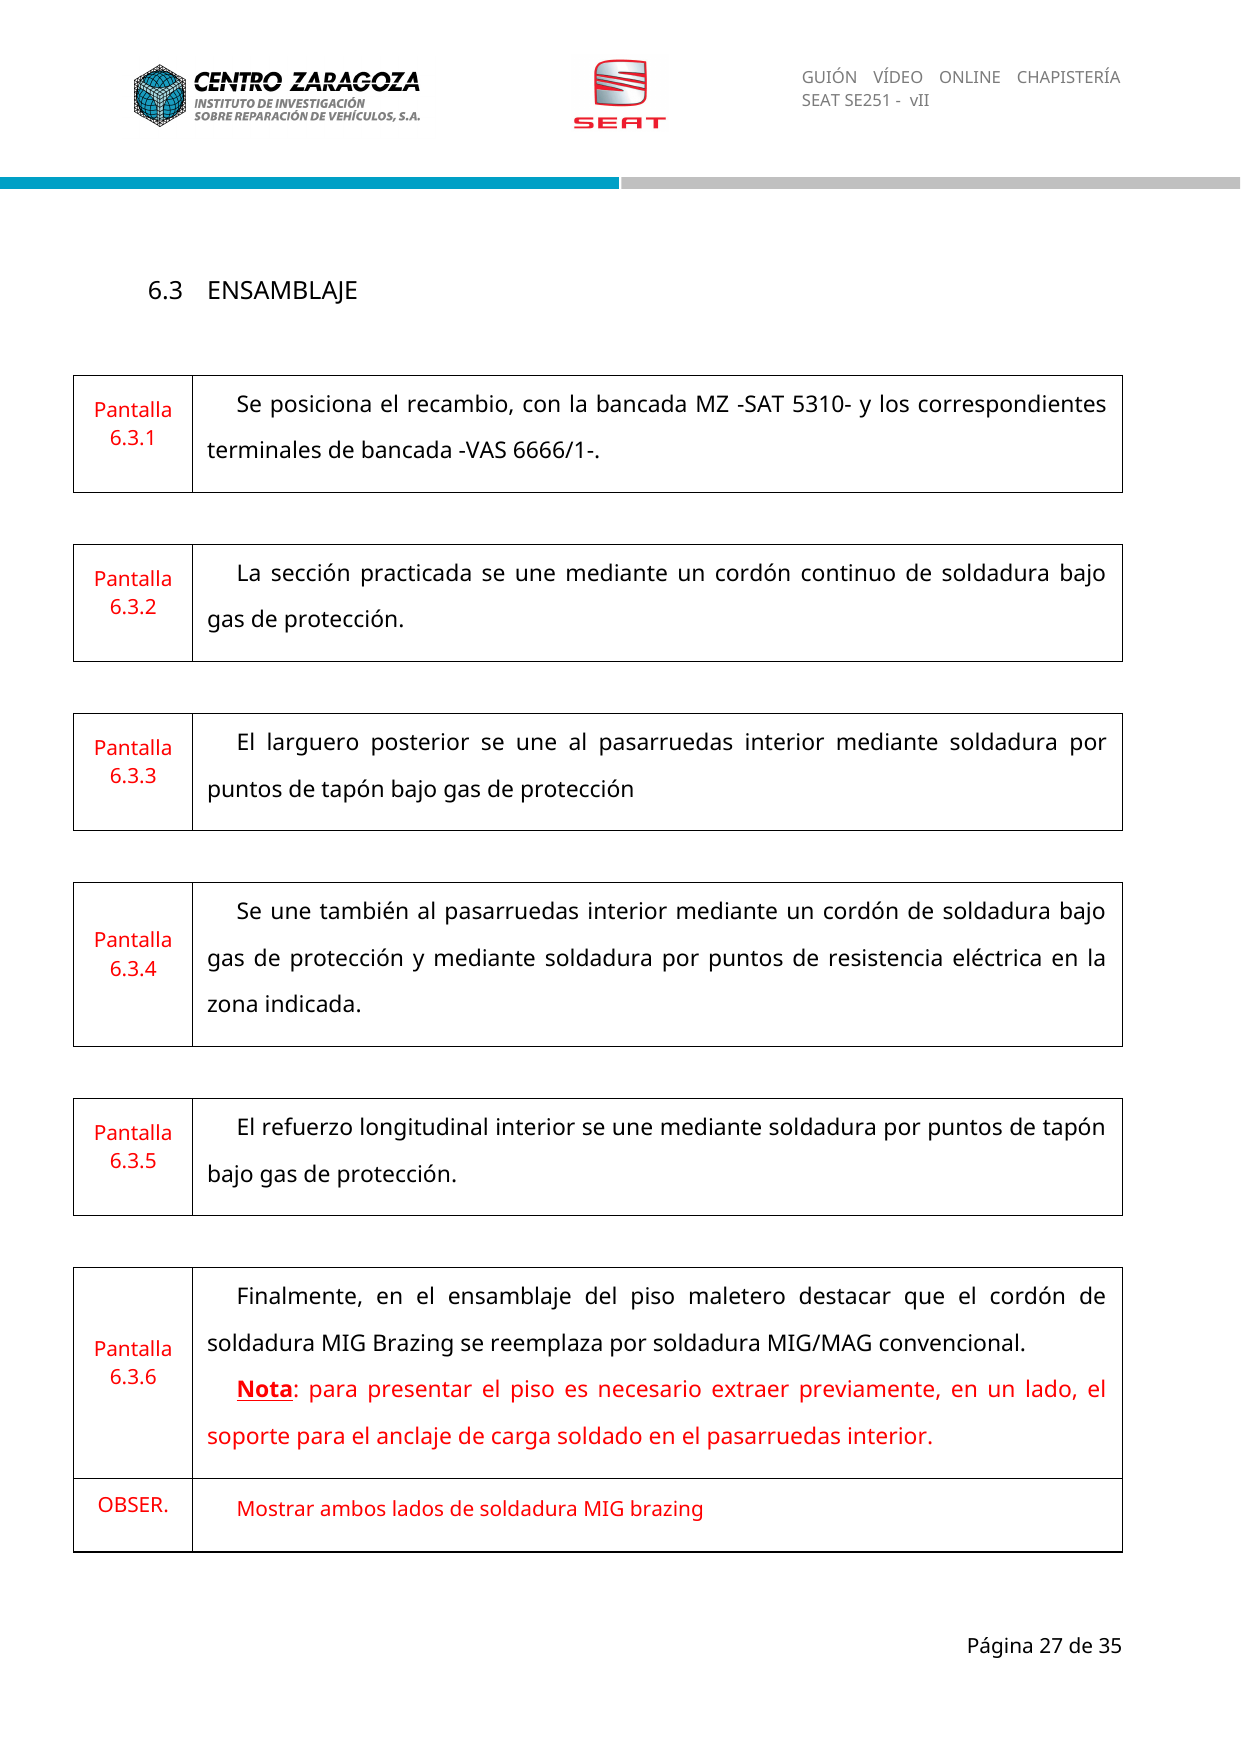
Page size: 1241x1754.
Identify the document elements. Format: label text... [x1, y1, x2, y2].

table_header Pantalla 6.3.4 [74, 883, 192, 1046]
table_header El larguero posterior se une al pasarruedas interior mediante soldadura por puntos de tapón bajo gas de protección [193, 714, 1122, 830]
table_header Pantalla 6.3.1 [74, 376, 192, 492]
table_header Se posiciona el recambio, con la bancada MZ -SAT 5310- y los correspondientes terminales de bancada -VAS 6666/1-. [193, 376, 1122, 492]
table_header El refuerzo longitudinal interior se une mediante soldadura por puntos de tapón bajo gas de protección. [193, 1099, 1122, 1215]
table_cell Mostrar ambos lados de soldadura MIG brazing [193, 1479, 1122, 1551]
table_header Finalmente, en el ensamblaje del piso maletero destacar que el cordón de soldadura MIG Brazing se reemplaza por soldadura MIG/MAG convencional. Nota: para presentar el piso es necesario extraer previamente, en un lado, el soporte para el anclaje de carga soldado en el pasarruedas interior. [193, 1268, 1122, 1478]
table_cell OBSER. [74, 1479, 192, 1551]
table_header Se une también al pasarruedas interior mediante un cordón de soldadura bajo gas de protección y mediante soldadura por puntos de resistencia eléctrica en la zona indicada. [193, 883, 1122, 1046]
picture [570, 54, 669, 132]
table_header La sección practicada se une mediante un cordón continuo de soldadura bajo gas de protección. [193, 545, 1122, 661]
list ENSAMBLAJE [148, 273, 1122, 307]
table_header Pantalla 6.3.2 [74, 545, 192, 661]
table_header Pantalla 6.3.6 [74, 1268, 192, 1478]
table_header Pantalla 6.3.3 [74, 714, 192, 830]
picture [121, 56, 436, 139]
table_header Pantalla 6.3.5 [74, 1099, 192, 1215]
